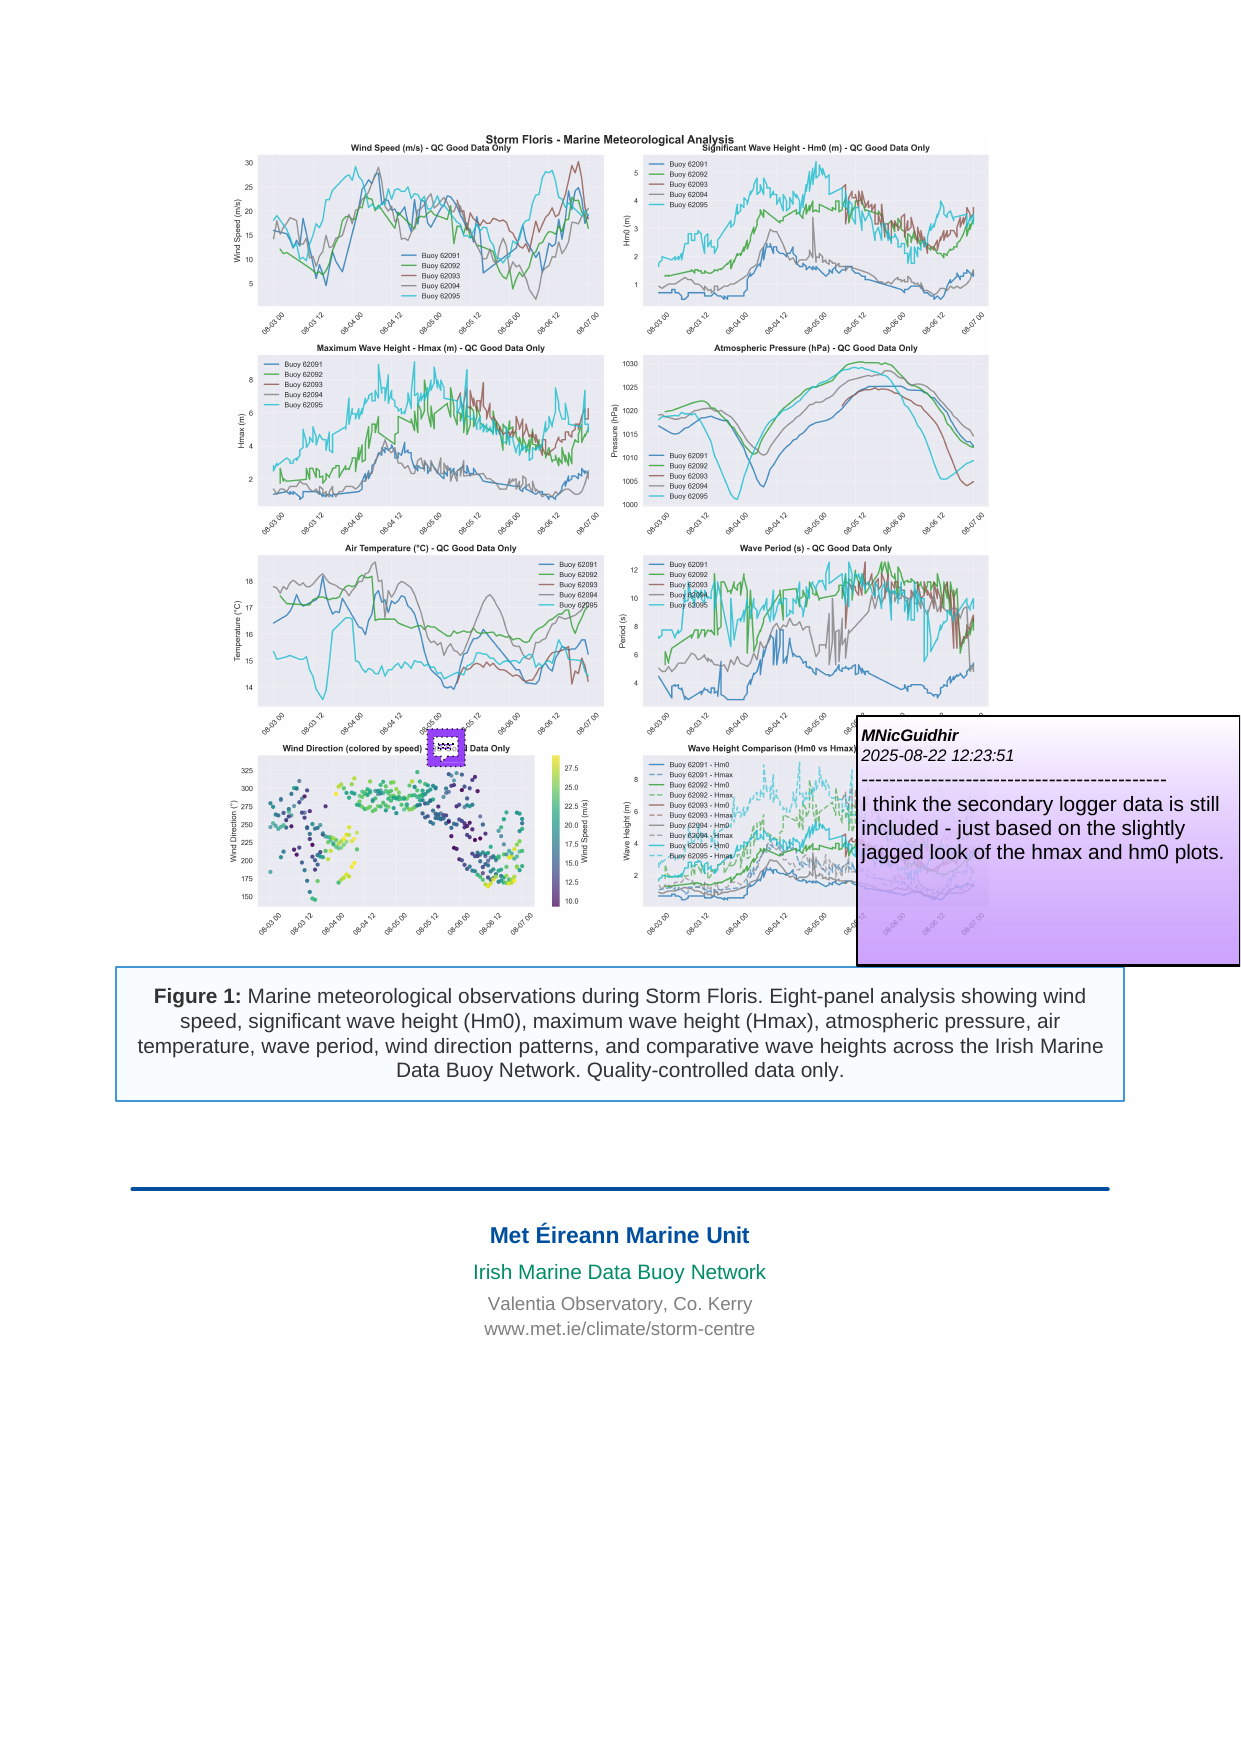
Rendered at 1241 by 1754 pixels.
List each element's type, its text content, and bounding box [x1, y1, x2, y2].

text Valentia Observatory, Co. Kerry www.met.ie/climate/storm-centre [484, 1293, 756, 1339]
picture [230, 135, 989, 935]
text Met Éireann Marine Unit [489, 1222, 1137, 1248]
text Irish Marine Data Buoy Network [473, 1259, 1137, 1283]
